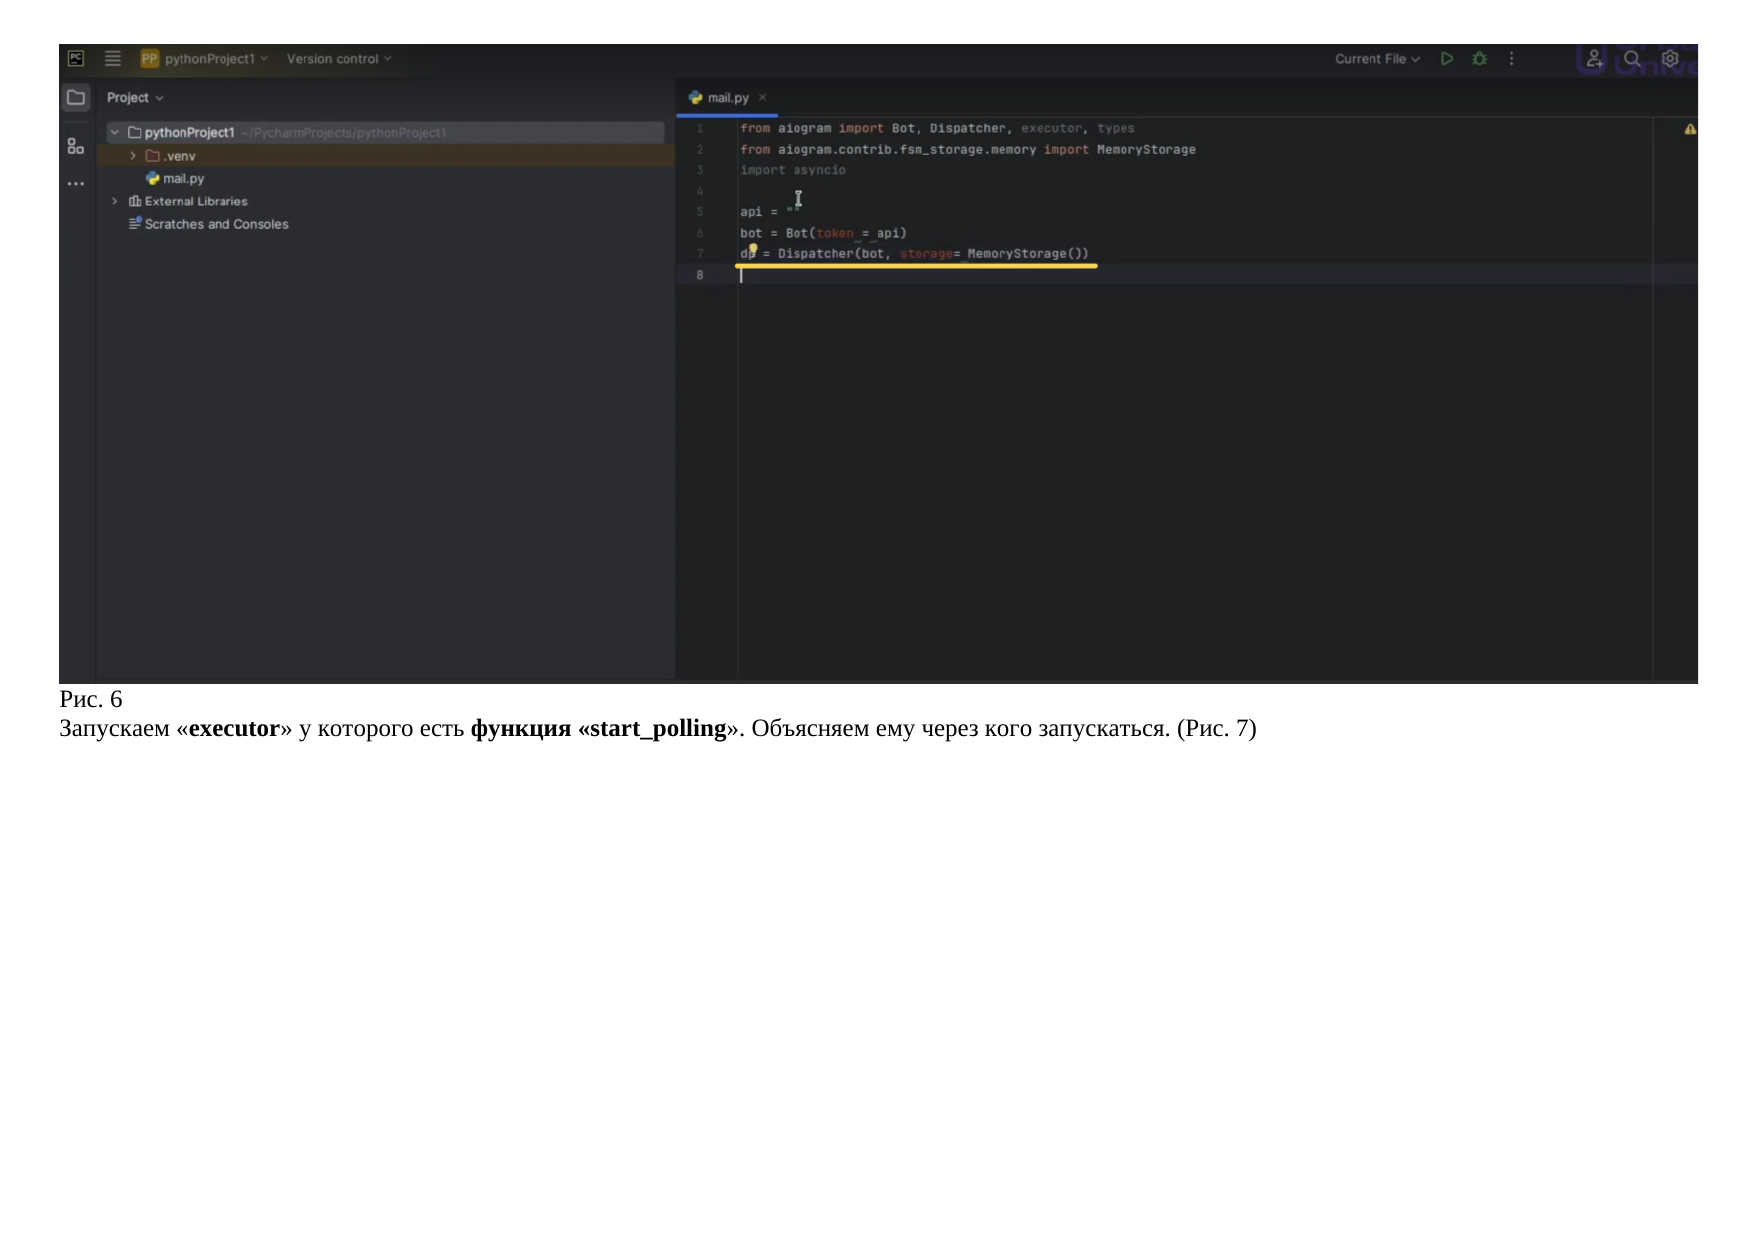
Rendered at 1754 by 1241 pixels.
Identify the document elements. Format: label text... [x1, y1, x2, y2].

picture [59, 44, 1699, 684]
text Рис. 6 [59, 684, 1698, 713]
text Запускаем «executor» у которого есть функция «start_polling». Объясняем ему через кого запускаться. (Рис. 7) [59, 713, 1698, 742]
